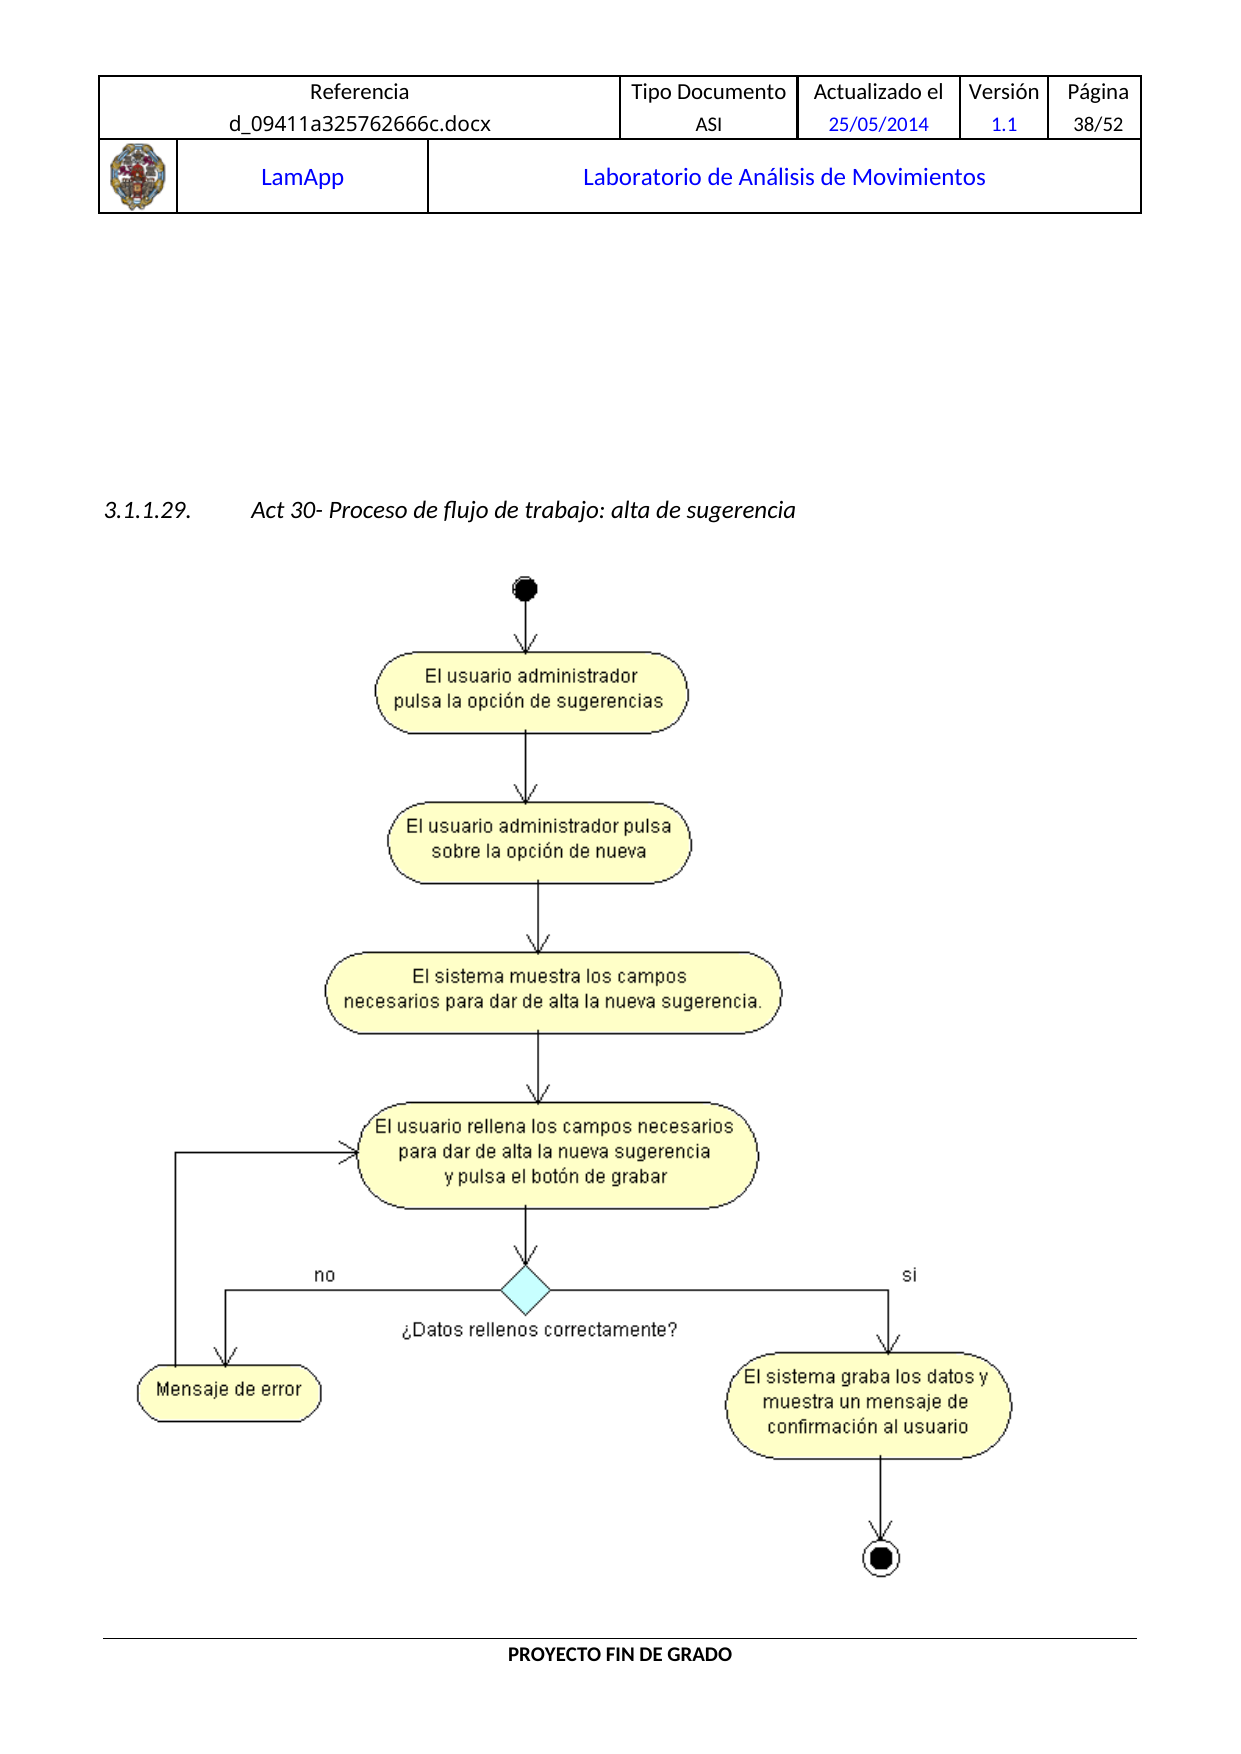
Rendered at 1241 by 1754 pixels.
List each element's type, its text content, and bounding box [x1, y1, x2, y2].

picture [108, 141, 168, 212]
title Act 30- Proceso de flujo de trabajo: alta de sugerencia [103, 494, 1137, 525]
picture [103, 550, 1055, 1593]
